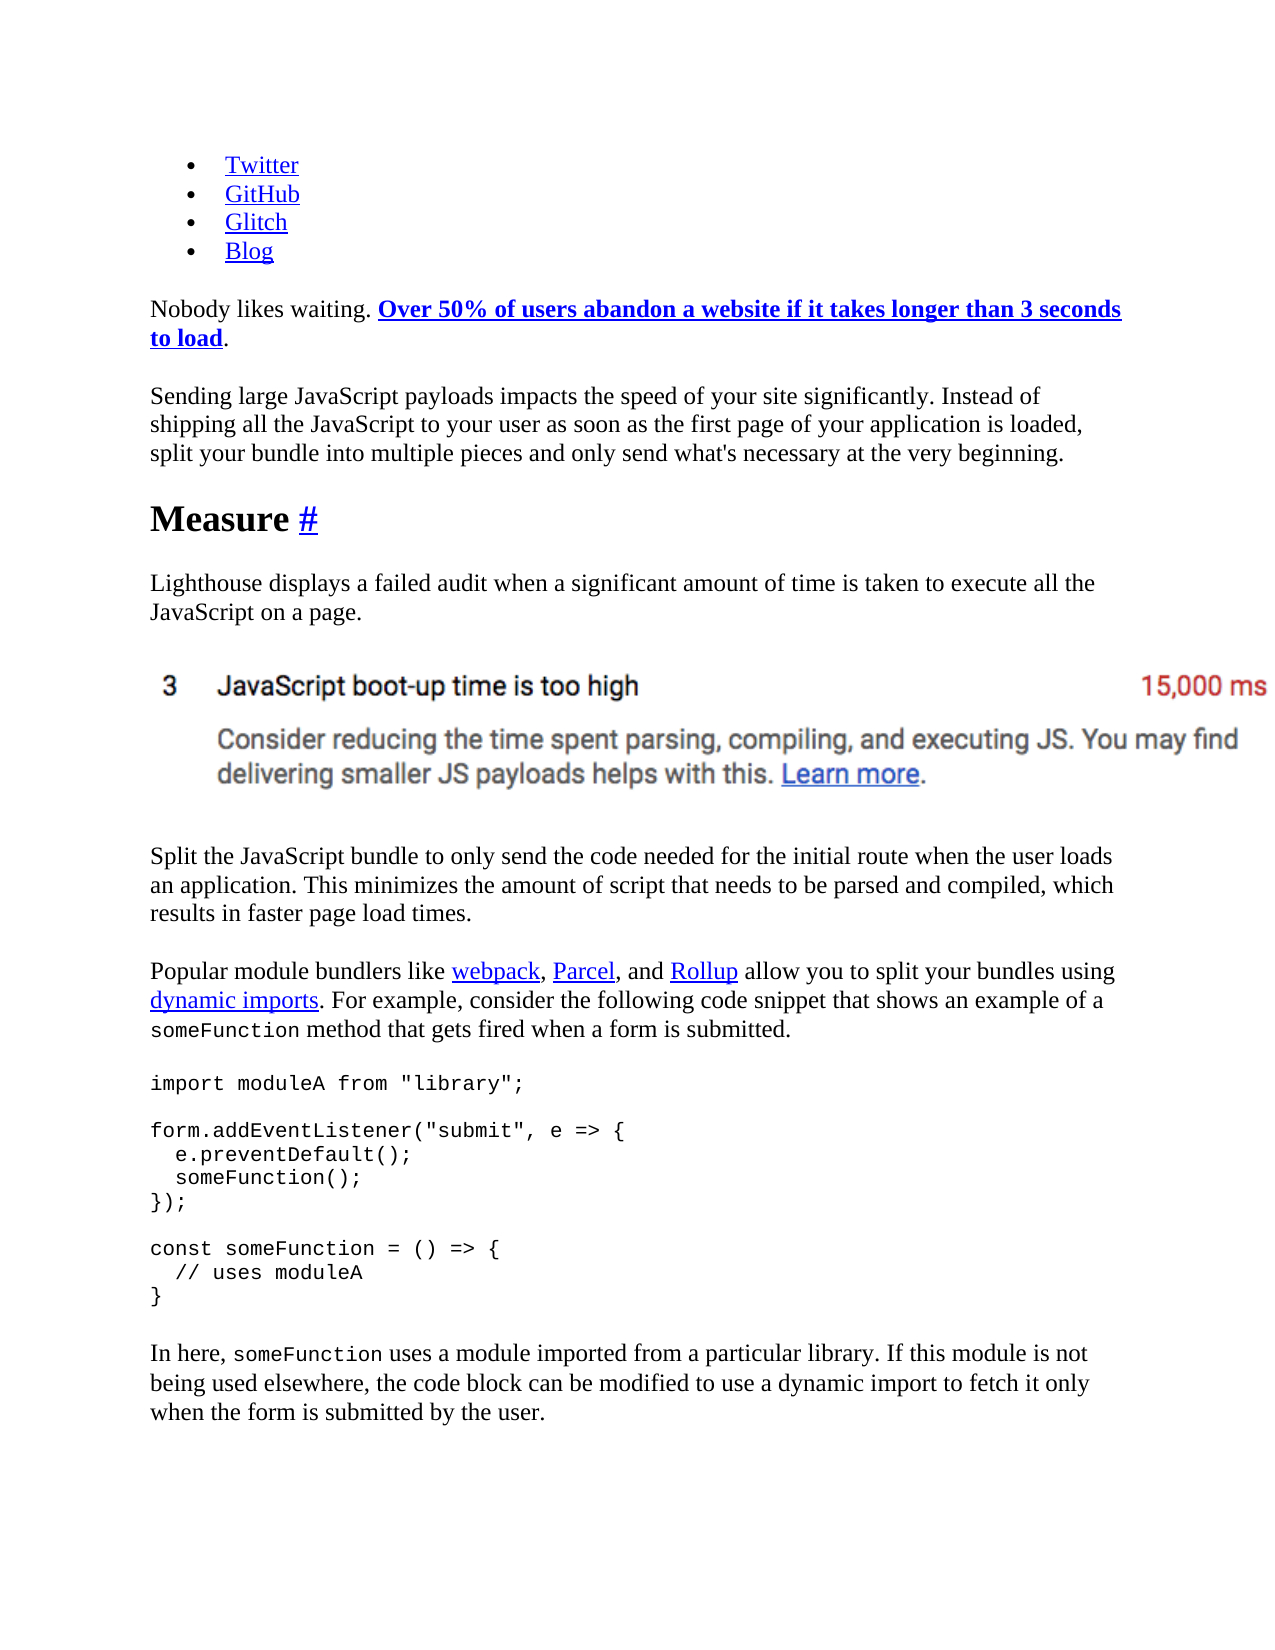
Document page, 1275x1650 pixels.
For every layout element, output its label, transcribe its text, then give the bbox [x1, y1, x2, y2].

text import moduleA from "library"; form.addEventListener("submit", e => { e.preventDefault(); someFunction(); }); const someFunction = () => { // uses moduleA } [150, 1073, 1125, 1309]
text Split the JavaScript bundle to only send the code needed for the initial route when the user loads an application. This minimizes the amount of script that needs to be parsed and compiled, which results in faster page load times. [150, 841, 1125, 927]
list GitHub [187, 179, 1125, 207]
text Popular module bundlers like webpack, Parcel, and Rollup allow you to split your bundles using dynamic imports. For example, consider the following code snippet that shows an example of a someFunction method that gets fired when a form is submitted. [150, 956, 1125, 1043]
picture [150, 655, 1275, 812]
list Glitch [187, 207, 1125, 236]
text Measure # [150, 496, 1125, 539]
text Nobody likes waiting. Over 50% of users abandon a website if it takes longer than 3 seconds to load. [150, 294, 1125, 352]
text In here, someFunction uses a module imported from a particular library. If this module is not being used elsewhere, the code block can be modified to use a dynamic import to fetch it only when the form is submitted by the user. [150, 1338, 1125, 1425]
text Sending large JavaScript payloads impacts the speed of your site significantly. Instead of shipping all the JavaScript to your user as soon as the first page of your application is loaded, split your bundle into multiple pieces and only send what's necessary at the very beginning. [150, 381, 1125, 467]
list Twitter [187, 150, 1125, 179]
text Lighthouse displays a failed audit when a significant amount of time is taken to execute all the JavaScript on a page. [150, 568, 1125, 626]
list Blog [187, 236, 1125, 265]
